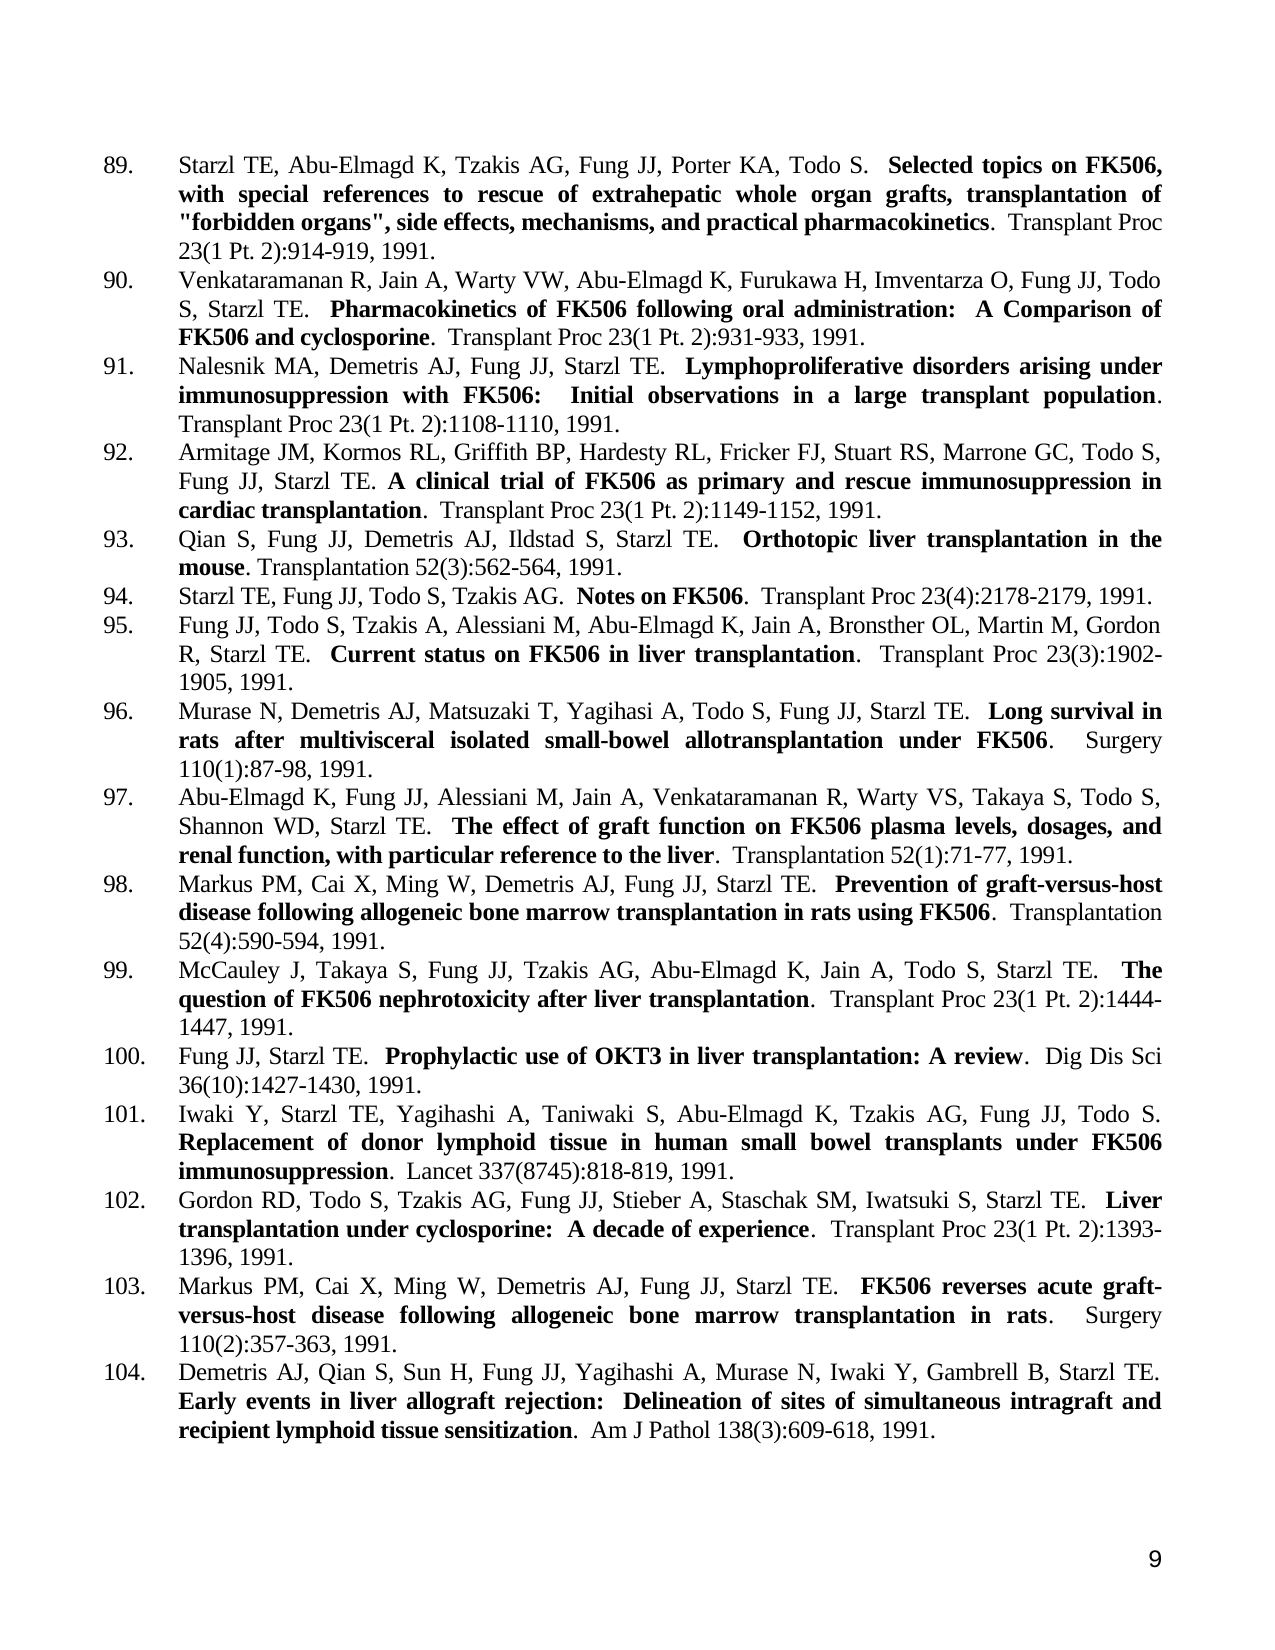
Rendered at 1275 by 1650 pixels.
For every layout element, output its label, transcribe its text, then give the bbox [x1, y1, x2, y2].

list Demetris AJ, Qian S, Sun H, Fung JJ, Yagihashi A, Murase N, Iwaki Y, Gambrell B, Starzl TE. Early events in liver allograft rejection: Delineation of sites of simultaneous intragraft and recipient lymphoid tissue sensitization. Am J Pathol 138(3):609-618, 1991. [103, 1357, 1162, 1444]
list Venkataramanan R, Jain A, Warty VW, Abu-Elmagd K, Furukawa H, Imventarza O, Fung JJ, Todo S, Starzl TE. Pharmacokinetics of FK506 following oral administration: A Comparison of FK506 and cyclosporine. Transplant Proc 23(1 Pt. 2):931-933, 1991. [103, 265, 1162, 351]
list Abu-Elmagd K, Fung JJ, Alessiani M, Jain A, Venkataramanan R, Warty VS, Takaya S, Todo S, Shannon WD, Starzl TE. The effect of graft function on FK506 plasma levels, dosages, and renal function, with particular reference to the liver. Transplantation 52(1):71-77, 1991. [103, 782, 1162, 869]
list Markus PM, Cai X, Ming W, Demetris AJ, Fung JJ, Starzl TE. Prevention of graft-versus-host disease following allogeneic bone marrow transplantation in rats using FK506. Transplantation 52(4):590-594, 1991. [103, 869, 1162, 955]
list Iwaki Y, Starzl TE, Yagihashi A, Taniwaki S, Abu-Elmagd K, Tzakis AG, Fung JJ, Todo S. Replacement of donor lymphoid tissue in human small bowel transplants under FK506 immunosuppression. Lancet 337(8745):818-819, 1991. [103, 1099, 1162, 1185]
list Starzl TE, Fung JJ, Todo S, Tzakis AG. Notes on FK506. Transplant Proc 23(4):2178-2179, 1991. [103, 581, 1162, 610]
list Armitage JM, Kormos RL, Griffith BP, Hardesty RL, Fricker FJ, Stuart RS, Marrone GC, Todo S, Fung JJ, Starzl TE. A clinical trial of FK506 as primary and rescue immunosuppression in cardiac transplantation. Transplant Proc 23(1 Pt. 2):1149-1152, 1991. [103, 437, 1162, 524]
list Starzl TE, Abu-Elmagd K, Tzakis AG, Fung JJ, Porter KA, Todo S. Selected topics on FK506, with special references to rescue of extrahepatic whole organ grafts, transplantation of "forbidden organs", side effects, mechanisms, and practical pharmacokinetics. Transplant Proc 23(1 Pt. 2):914-919, 1991. [103, 150, 1162, 265]
list McCauley J, Takaya S, Fung JJ, Tzakis AG, Abu-Elmagd K, Jain A, Todo S, Starzl TE. The question of FK506 nephrotoxicity after liver transplantation. Transplant Proc 23(1 Pt. 2):1444-1447, 1991. [103, 955, 1162, 1041]
list Murase N, Demetris AJ, Matsuzaki T, Yagihasi A, Todo S, Fung JJ, Starzl TE. Long survival in rats after multivisceral isolated small-bowel allotransplantation under FK506. Surgery 110(1):87-98, 1991. [103, 696, 1162, 782]
list Markus PM, Cai X, Ming W, Demetris AJ, Fung JJ, Starzl TE. FK506 reverses acute graft-versus-host disease following allogeneic bone marrow transplantation in rats. Surgery 110(2):357-363, 1991. [103, 1271, 1162, 1357]
list Fung JJ, Todo S, Tzakis A, Alessiani M, Abu-Elmagd K, Jain A, Bronsther OL, Martin M, Gordon R, Starzl TE. Current status on FK506 in liver transplantation. Transplant Proc 23(3):1902-1905, 1991. [103, 610, 1162, 696]
list Nalesnik MA, Demetris AJ, Fung JJ, Starzl TE. Lymphoproliferative disorders arising under immunosuppression with FK506: Initial observations in a large transplant population. Transplant Proc 23(1 Pt. 2):1108-1110, 1991. [103, 351, 1162, 437]
list Qian S, Fung JJ, Demetris AJ, Ildstad S, Starzl TE. Orthotopic liver transplantation in the mouse. Transplantation 52(3):562-564, 1991. [103, 524, 1162, 581]
list Fung JJ, Starzl TE. Prophylactic use of OKT3 in liver transplantation: A review. Dig Dis Sci 36(10):1427-1430, 1991. [103, 1041, 1162, 1099]
list Gordon RD, Todo S, Tzakis AG, Fung JJ, Stieber A, Staschak SM, Iwatsuki S, Starzl TE. Liver transplantation under cyclosporine: A decade of experience. Transplant Proc 23(1 Pt. 2):1393-1396, 1991. [103, 1185, 1162, 1271]
